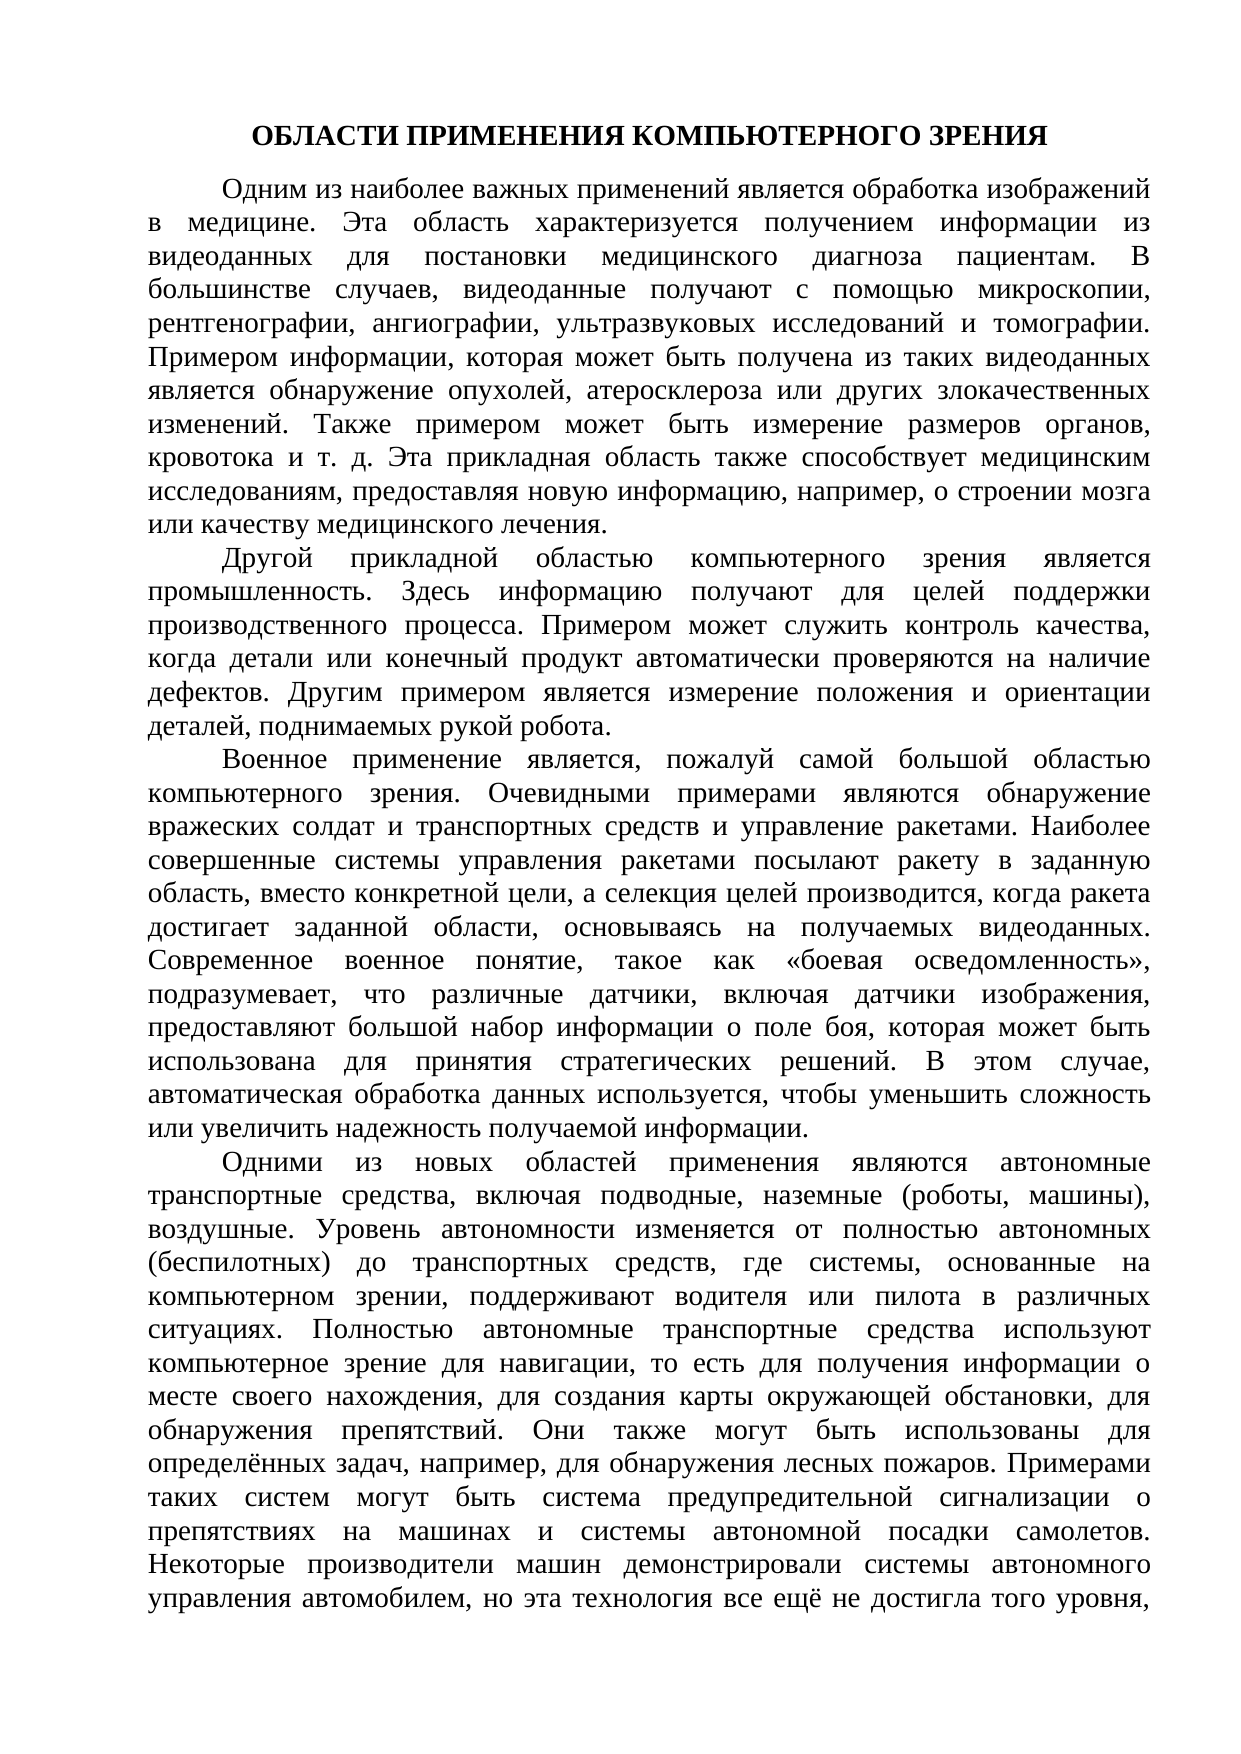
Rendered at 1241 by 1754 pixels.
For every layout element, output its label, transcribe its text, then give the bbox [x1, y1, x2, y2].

subtitle ОБЛАСТИ ПРИМЕНЕНИЯ КОМПЬЮТЕРНОГО ЗРЕНИЯ [148, 118, 1152, 152]
text Другой прикладной областью компьютерного зрения является промышленность. Здесь информацию получают для целей поддержки производственного процесса. Примером может служить контроль качества, когда детали или конечный продукт автоматически проверяются на наличие дефектов. Другим примером является измерение положения и ориентации деталей, поднимаемых рукой робота. [148, 540, 1152, 741]
text Военное применение является, пожалуй самой большой областью компьютерного зрения. Очевидными примерами являются обнаружение вражеских солдат и транспортных средств и управление ракетами. Наиболее совершенные системы управления ракетами посылают ракету в заданную область, вместо конкретной цели, а селекция целей производится, когда ракета достигает заданной области, основываясь на получаемых видеоданных. Современное военное понятие, такое как «боевая осведомленность», подразумевает, что различные датчики, включая датчики изображения, предоставляют большой набор информации о поле боя, которая может быть использована для принятия стратегических решений. В этом случае, автоматическая обработка данных используется, чтобы уменьшить сложность или увеличить надежность получаемой информации. [148, 741, 1152, 1144]
text Одним из наиболее важных применений является обработка изображений в медицине. Эта область характеризуется получением информации из видеоданных для постановки медицинского диагноза пациентам. В большинстве случаев, видеоданные получают с помощью микроскопии, рентгенографии, ангиографии, ультразвуковых исследований и томографии. Примером информации, которая может быть получена из таких видеоданных является обнаружение опухолей, атеросклероза или других злокачественных изменений. Также примером может быть измерение размеров органов, кровотока и т. д. Эта прикладная область также способствует медицинским исследованиям, предоставляя новую информацию, например, о строении мозга или качеству медицинского лечения. [148, 171, 1152, 540]
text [148, 1144, 1152, 1613]
